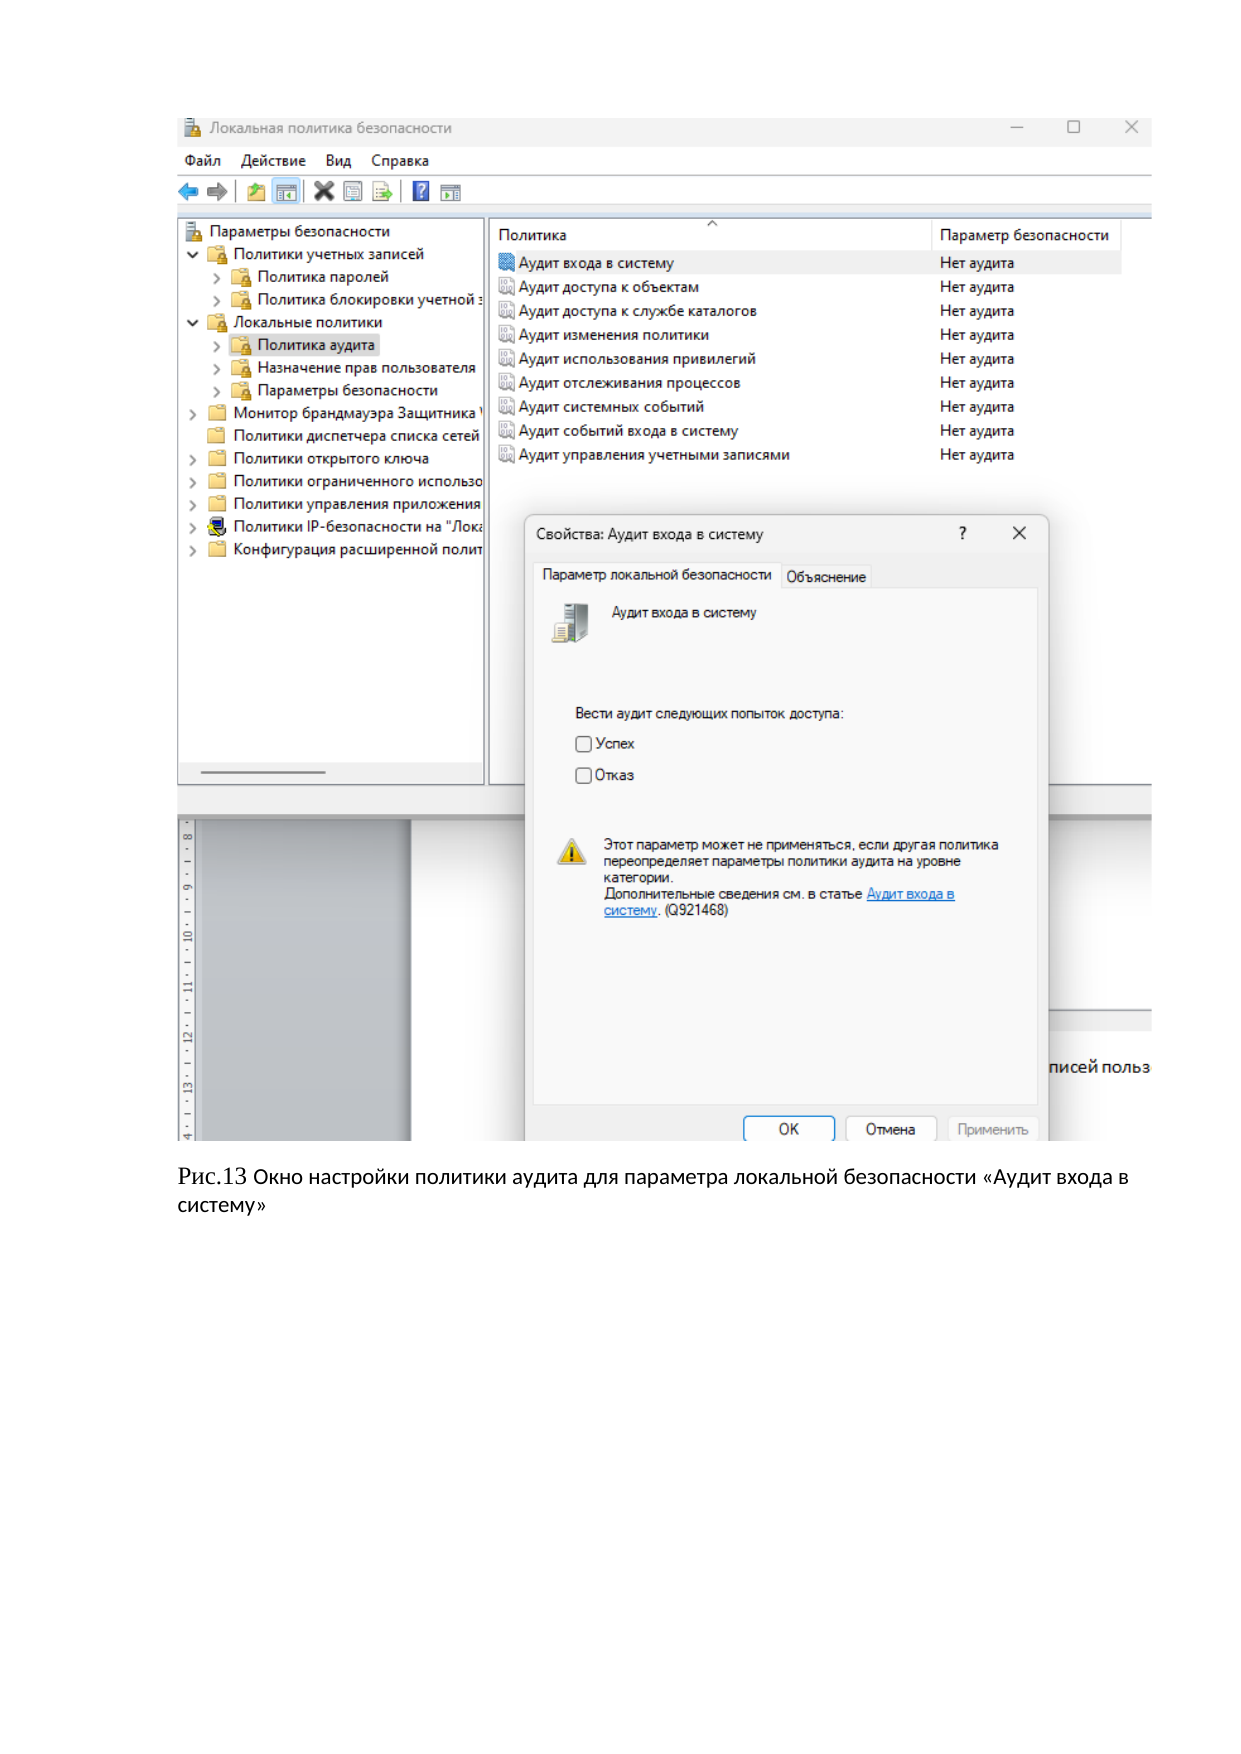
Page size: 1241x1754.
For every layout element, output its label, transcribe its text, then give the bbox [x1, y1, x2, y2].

text Рис.13 Окно настройки политики аудита для параметра локальной безопасности «Аудит входа в систему» [177, 1161, 1152, 1218]
picture [177, 118, 1152, 1141]
